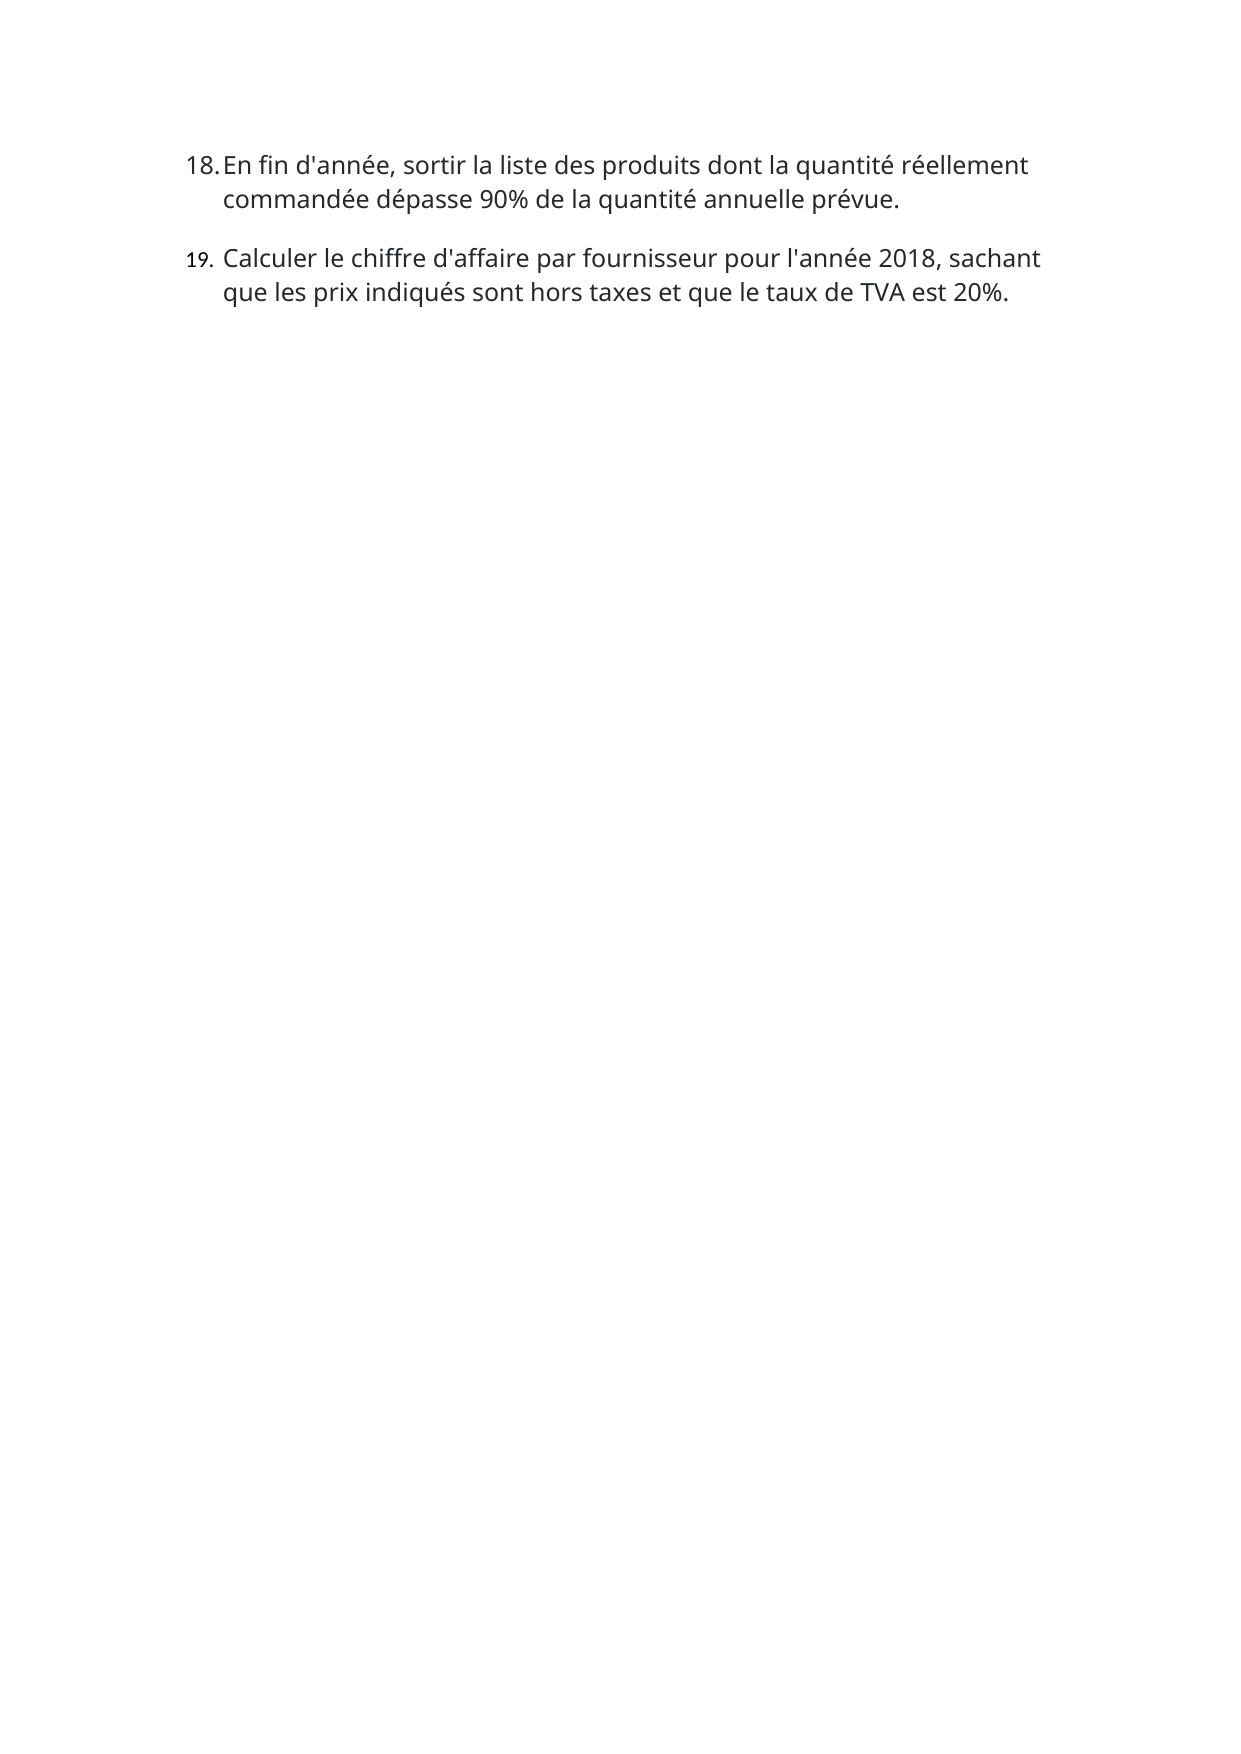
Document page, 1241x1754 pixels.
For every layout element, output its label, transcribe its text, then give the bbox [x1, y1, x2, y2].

list En fin d'année, sortir la liste des produits dont la quantité réellement commandée dépasse 90% de la quantité annuelle prévue. [185, 148, 1093, 216]
list Calculer le chiffre d'affaire par fournisseur pour l'année 2018, sachant que les prix indiqués sont hors taxes et que le taux de TVA est 20%. [185, 241, 1093, 309]
